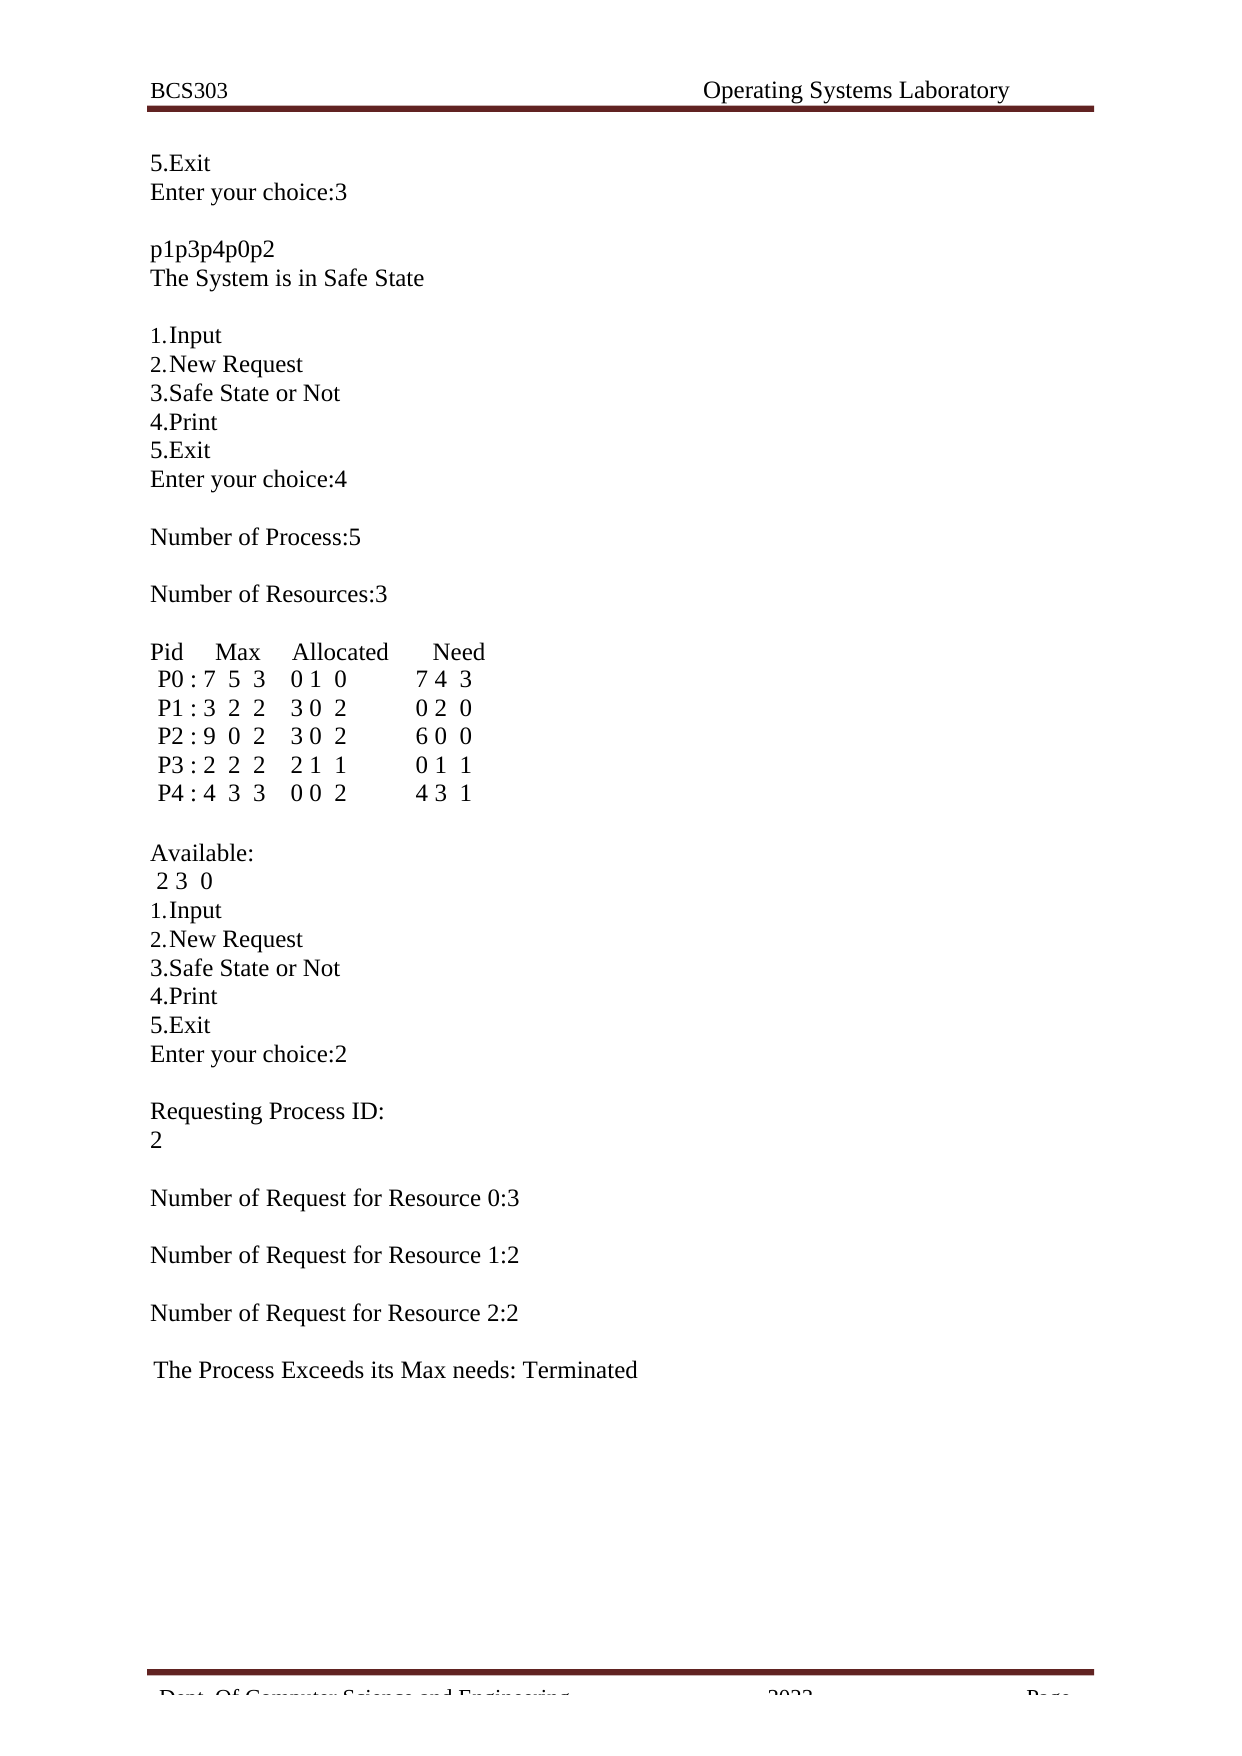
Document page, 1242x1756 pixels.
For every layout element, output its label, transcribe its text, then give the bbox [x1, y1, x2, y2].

text 5.Exit [150, 1010, 1100, 1039]
table_cell P1 : 3 2 2 [152, 695, 278, 723]
text Enter your choice:4 Number of Process:5 Number of Resources:3 [150, 464, 414, 608]
table_header 7 4 3 [381, 667, 477, 695]
text The System is in Safe State [150, 263, 1100, 292]
table_cell 3 0 2 [278, 695, 381, 723]
table_cell 6 0 0 [381, 724, 477, 752]
table_cell 0 1 1 [381, 752, 477, 781]
text 2 3 0 [156, 866, 1100, 895]
table_header 0 1 0 [278, 667, 381, 695]
text 5.Exit [150, 148, 1100, 177]
table_cell P4 : 4 3 3 [152, 781, 278, 809]
text p1p3p4p0p2 [150, 234, 1100, 263]
table_cell P2 : 9 0 2 [152, 724, 278, 752]
text 2 [150, 1125, 1100, 1154]
list New Request 3.Safe State or Not 4.Print [150, 349, 341, 435]
text Available: [150, 838, 1100, 866]
table_cell 0 2 0 [381, 695, 477, 723]
table_header P0 : 7 5 3 [152, 667, 278, 695]
text Requesting Process ID: [150, 1096, 1100, 1125]
list Input [150, 895, 1100, 924]
text The Process Exceeds its Max needs: Terminated [153, 1355, 1100, 1384]
text Pid Max Allocated Need [150, 637, 1100, 666]
text Enter your choice:2 [150, 1039, 1100, 1068]
text Enter your choice:3 [150, 177, 1100, 205]
text 5.Exit [150, 435, 1100, 464]
text Number of Request for Resource 0:3 Number of Request for Resource 1:2 Number of Request for Resource 2:2 [150, 1183, 519, 1326]
list Input [150, 320, 1100, 349]
table_cell 0 0 2 [278, 781, 381, 809]
table_cell 2 1 1 [278, 752, 381, 781]
table_cell P3 : 2 2 2 [152, 752, 278, 781]
table_cell 3 0 2 [278, 724, 381, 752]
table_cell 4 3 1 [381, 781, 477, 809]
list New Request 3.Safe State or Not 4.Print [150, 924, 341, 1010]
